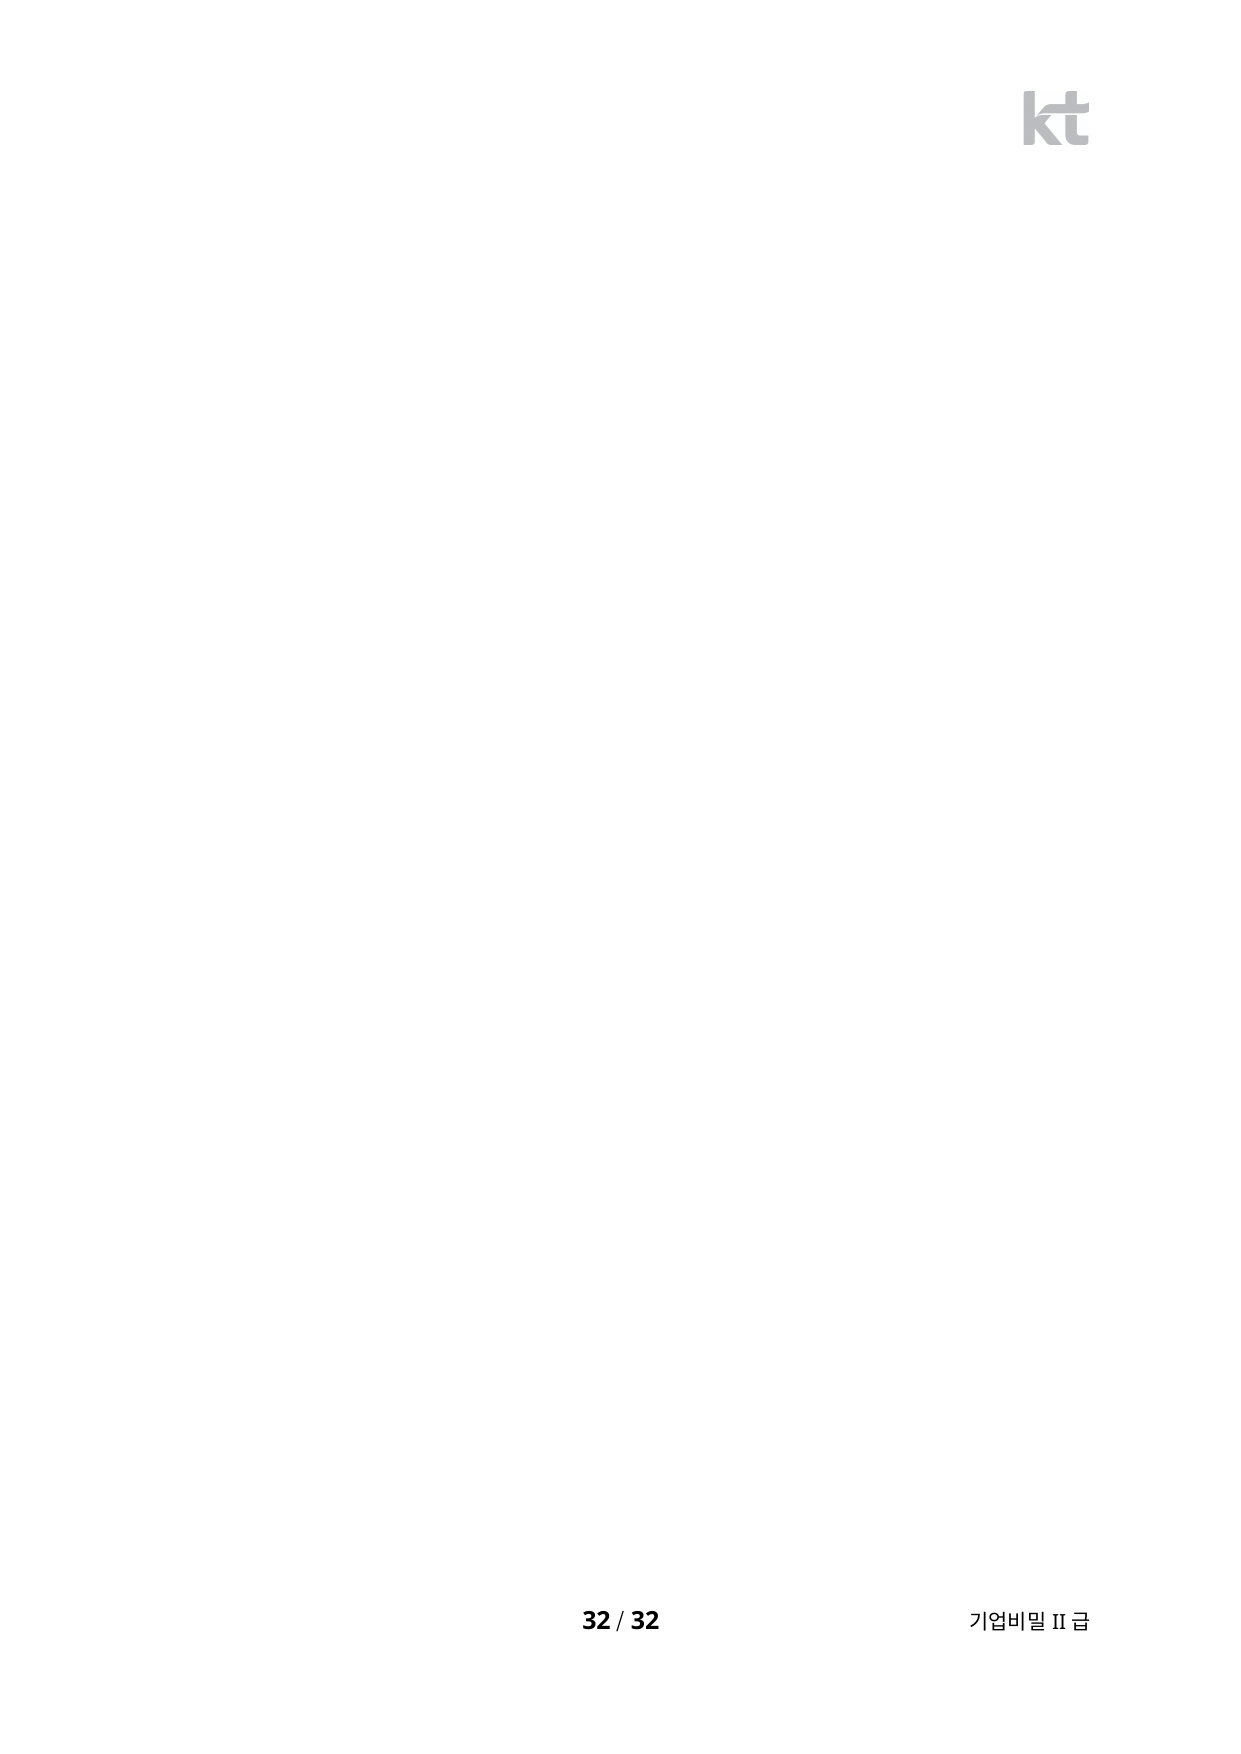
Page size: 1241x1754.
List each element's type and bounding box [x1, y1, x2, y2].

picture [1023, 91, 1089, 145]
